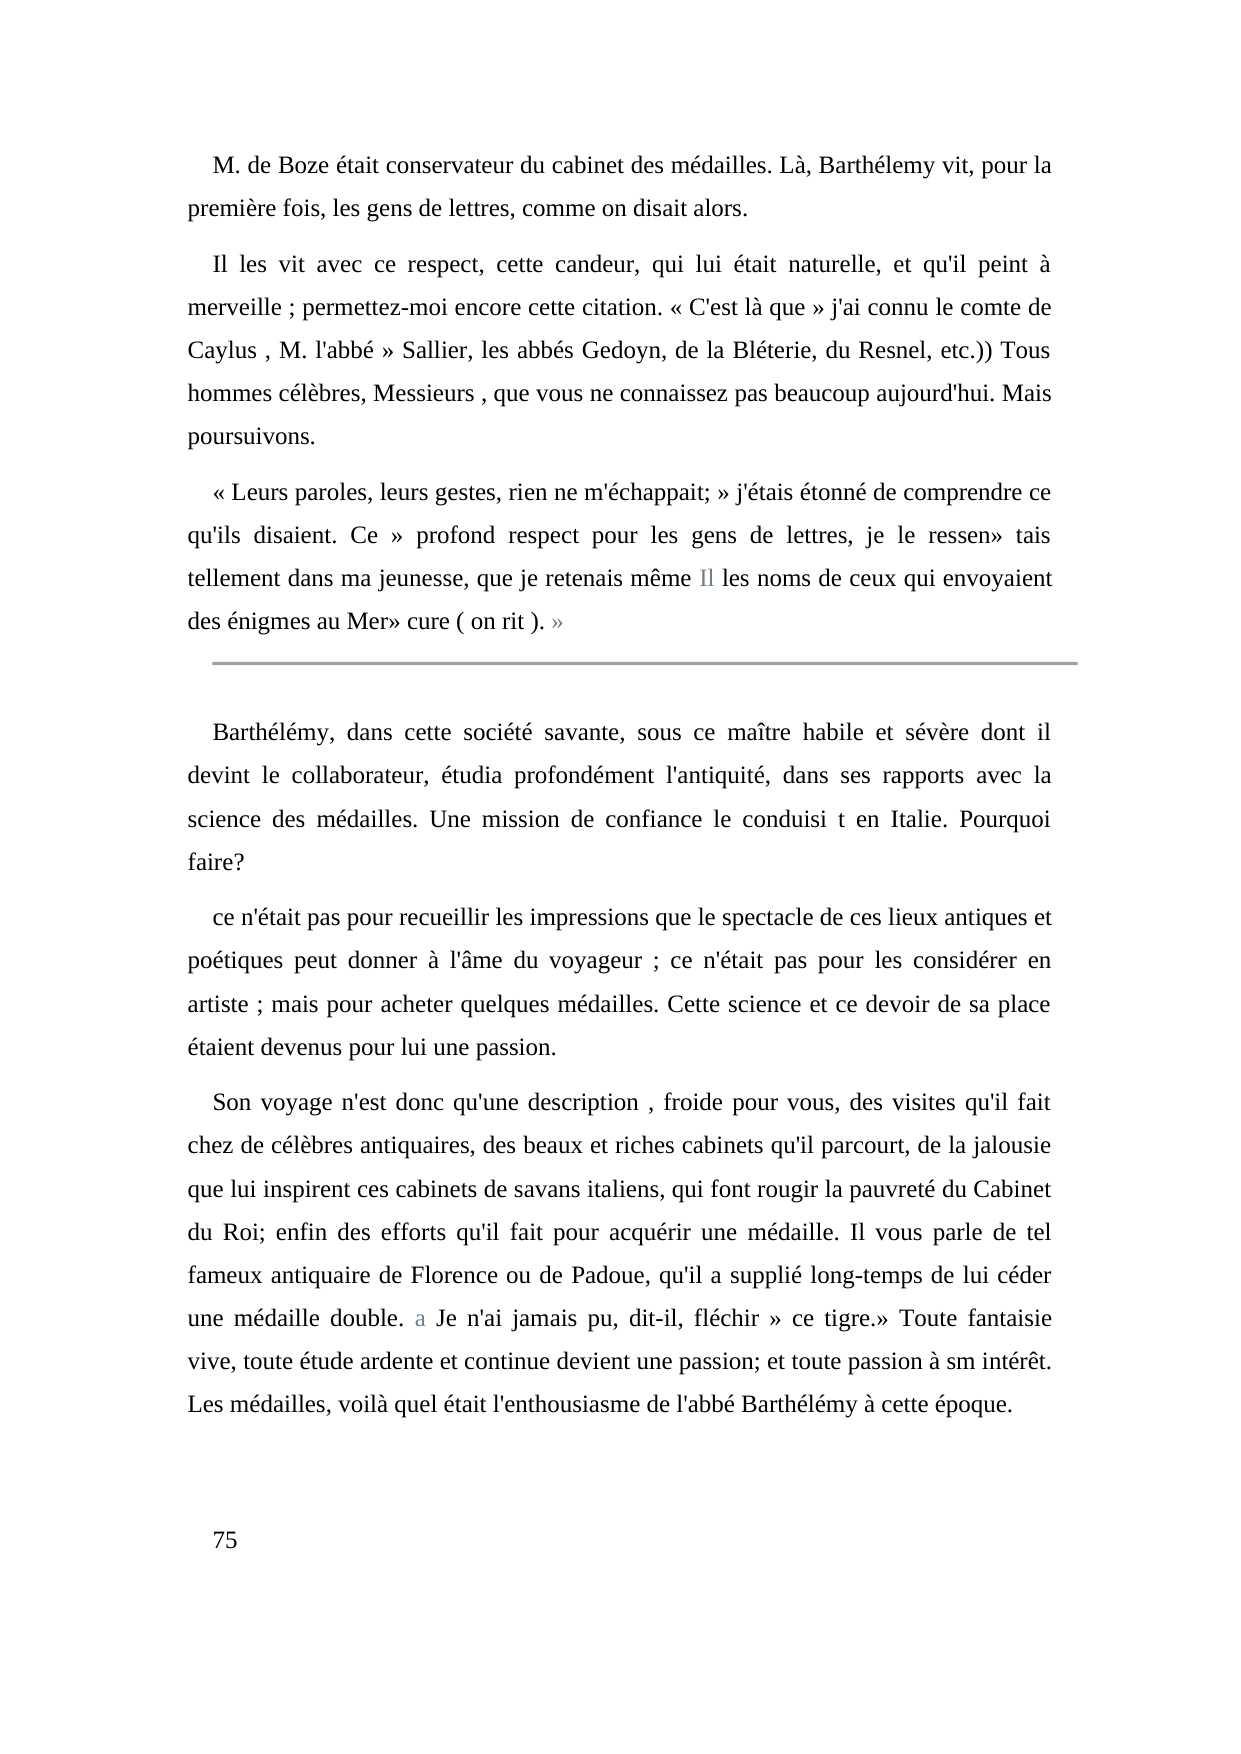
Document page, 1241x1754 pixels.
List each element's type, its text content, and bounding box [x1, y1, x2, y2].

text Il les vit avec ce respect, cette candeur, qui lui était naturelle, et qu'il peint à merveille ; permettez-moi encore cette citation. « C'est là que » j'ai connu le comte de Caylus , M. l'abbé » Sallier, les abbés Gedoyn, de la Bléterie, du Resnel, etc.)) Tous hommes célèbres, Messieurs , que vous ne connaissez pas beaucoup aujourd'hui. Mais poursuivons. [187, 249, 1053, 450]
text M. de Boze était conservateur du cabinet des médailles. Là, Barthélemy vit, pour la première fois, les gens de lettres, comme on disait alors. [187, 150, 1053, 222]
text ce n'était pas pour recueillir les impressions que le spectacle de ces lieux antiques et poétiques peut donner à l'âme du voyageur ; ce n'était pas pour les considérer en artiste ; mais pour acheter quelques médailles. Cette science et ce devoir de sa place étaient devenus pour lui une passion. [187, 902, 1053, 1061]
text Son voyage n'est donc qu'une description , froide pour vous, des visites qu'il fait chez de célèbres antiquaires, des beaux et riches cabinets qu'il parcourt, de la jalousie que lui inspirent ces cabinets de savans italiens, qui font rougir la pauvreté du Cabinet du Roi; enfin des efforts qu'il fait pour acquérir une médaille. Il vous parle de tel fameux antiquaire de Florence ou de Padoue, qu'il a supplié long-temps de lui céder une médaille double. a Je n'ai jamais pu, dit-il, fléchir » ce tigre.» Toute fantaisie vive, toute étude ardente et continue devient une passion; et toute passion à sm intérêt. Les médailles, voilà quel était l'enthousiasme de l'abbé Barthélémy à cette époque. [187, 1087, 1053, 1418]
text « Leurs paroles, leurs gestes, rien ne m'échappait; » j'étais étonné de comprendre ce qu'ils disaient. Ce » profond respect pour les gens de lettres, je le ressen» tais tellement dans ma jeunesse, que je retenais même Il les noms de ceux qui envoyaient des énigmes au Mer» cure ( on rit ). » [187, 477, 1053, 635]
text Barthélémy, dans cette société savante, sous ce maître habile et sévère dont il devint le collaborateur, étudia profondément l'antiquité, dans ses rapports avec la science des médailles. Une mission de confiance le conduisi t en Italie. Pourquoi faire? [187, 717, 1053, 876]
